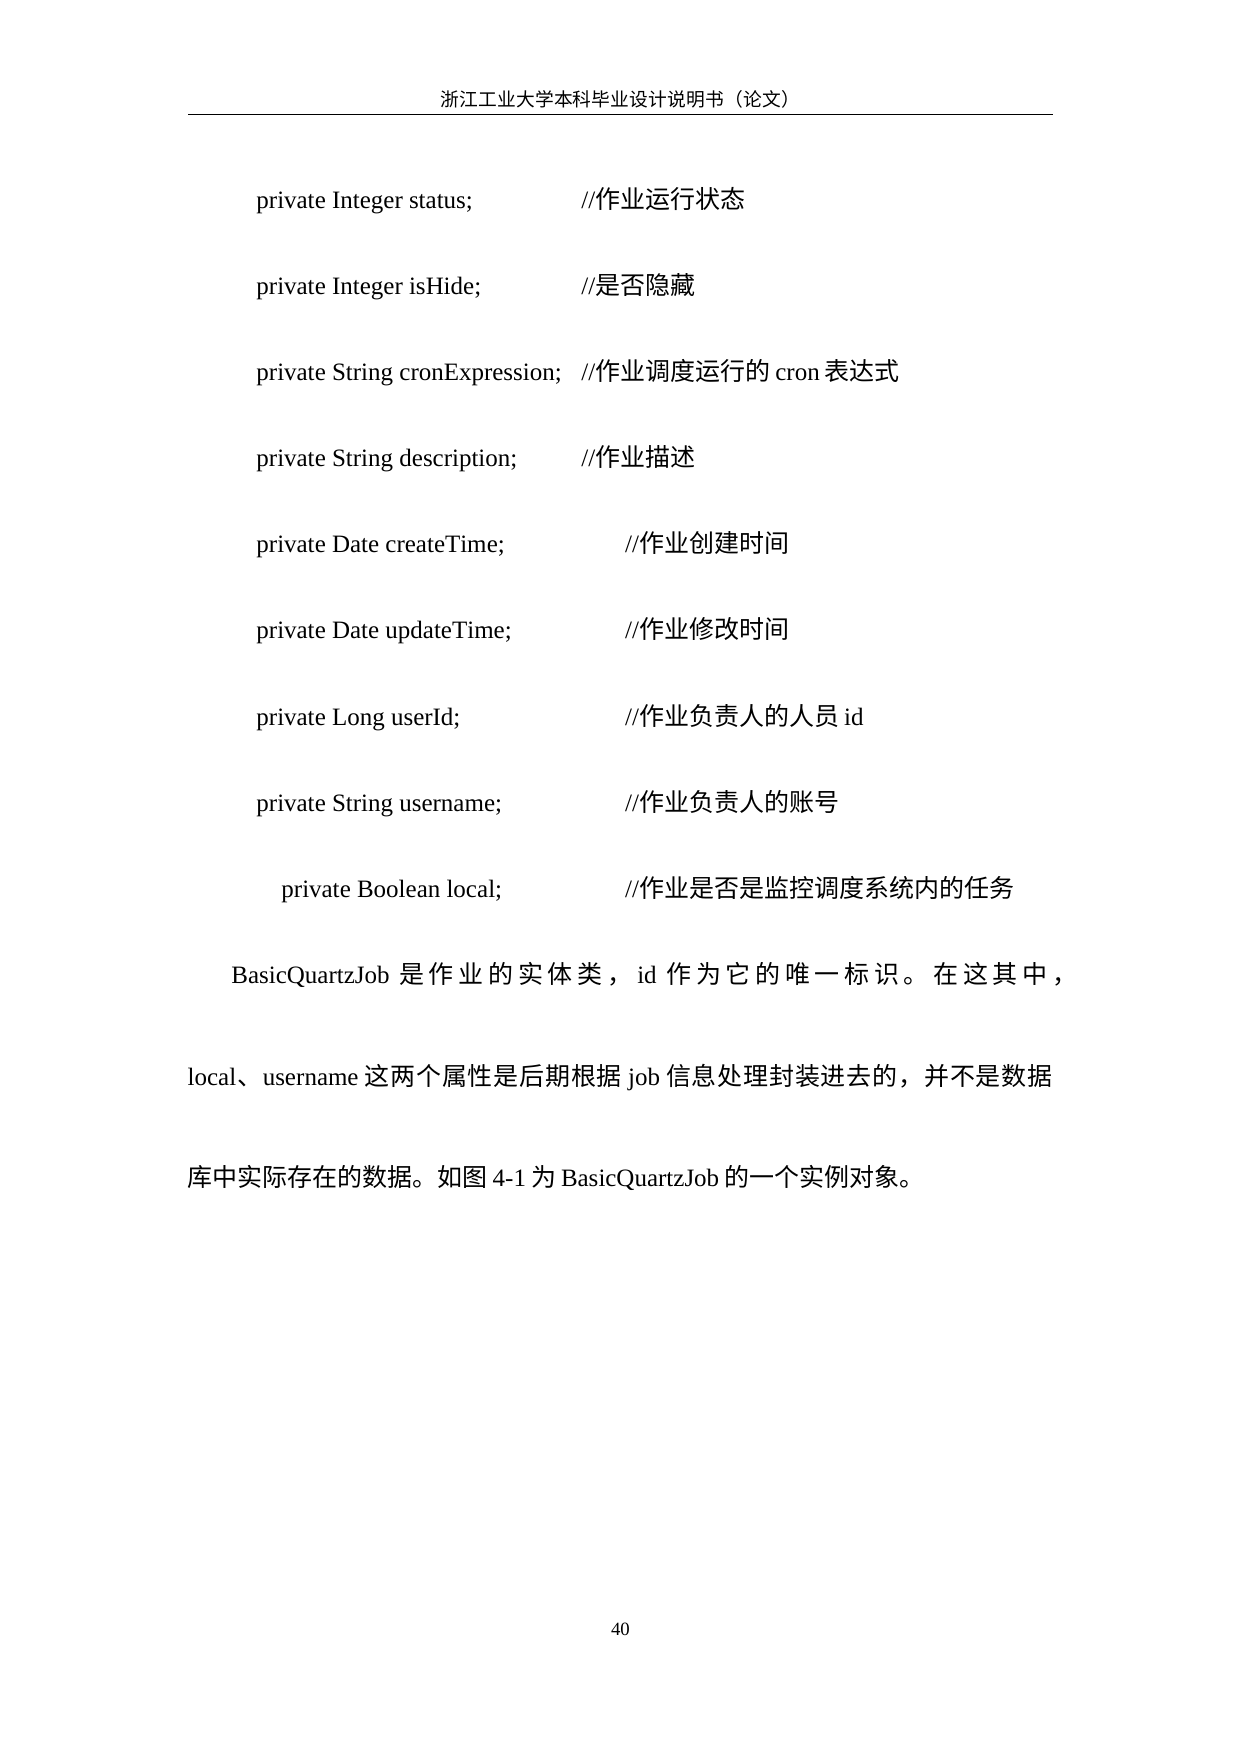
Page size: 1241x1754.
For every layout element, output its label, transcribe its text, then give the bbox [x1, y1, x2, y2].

text private String cronExpression; //作业调度运行的cron表达式 [231, 336, 1053, 404]
text private String username; //作业负责人的账号 [231, 766, 1053, 834]
text BasicQuartzJob是作业的实体类，id作为它的唯一标识。在这其中，local、username这两个属性是后期根据job信息处理封装进去的，并不是数据库中实际存在的数据。如图4-1为BasicQuartzJob的一个实例对象。 [187, 938, 1053, 1210]
text private Integer status; //作业运行状态 [231, 164, 1053, 232]
text private Integer isHide; //是否隐藏 [231, 250, 1053, 318]
text private Long userId; //作业负责人的人员id [231, 680, 1053, 748]
text private String description; //作业描述 [231, 422, 1053, 490]
text private Date createTime; //作业创建时间 [231, 508, 1053, 576]
text private Boolean local; //作业是否是监控调度系统内的任务 [231, 852, 1053, 920]
text private Date updateTime; //作业修改时间 [231, 594, 1053, 662]
